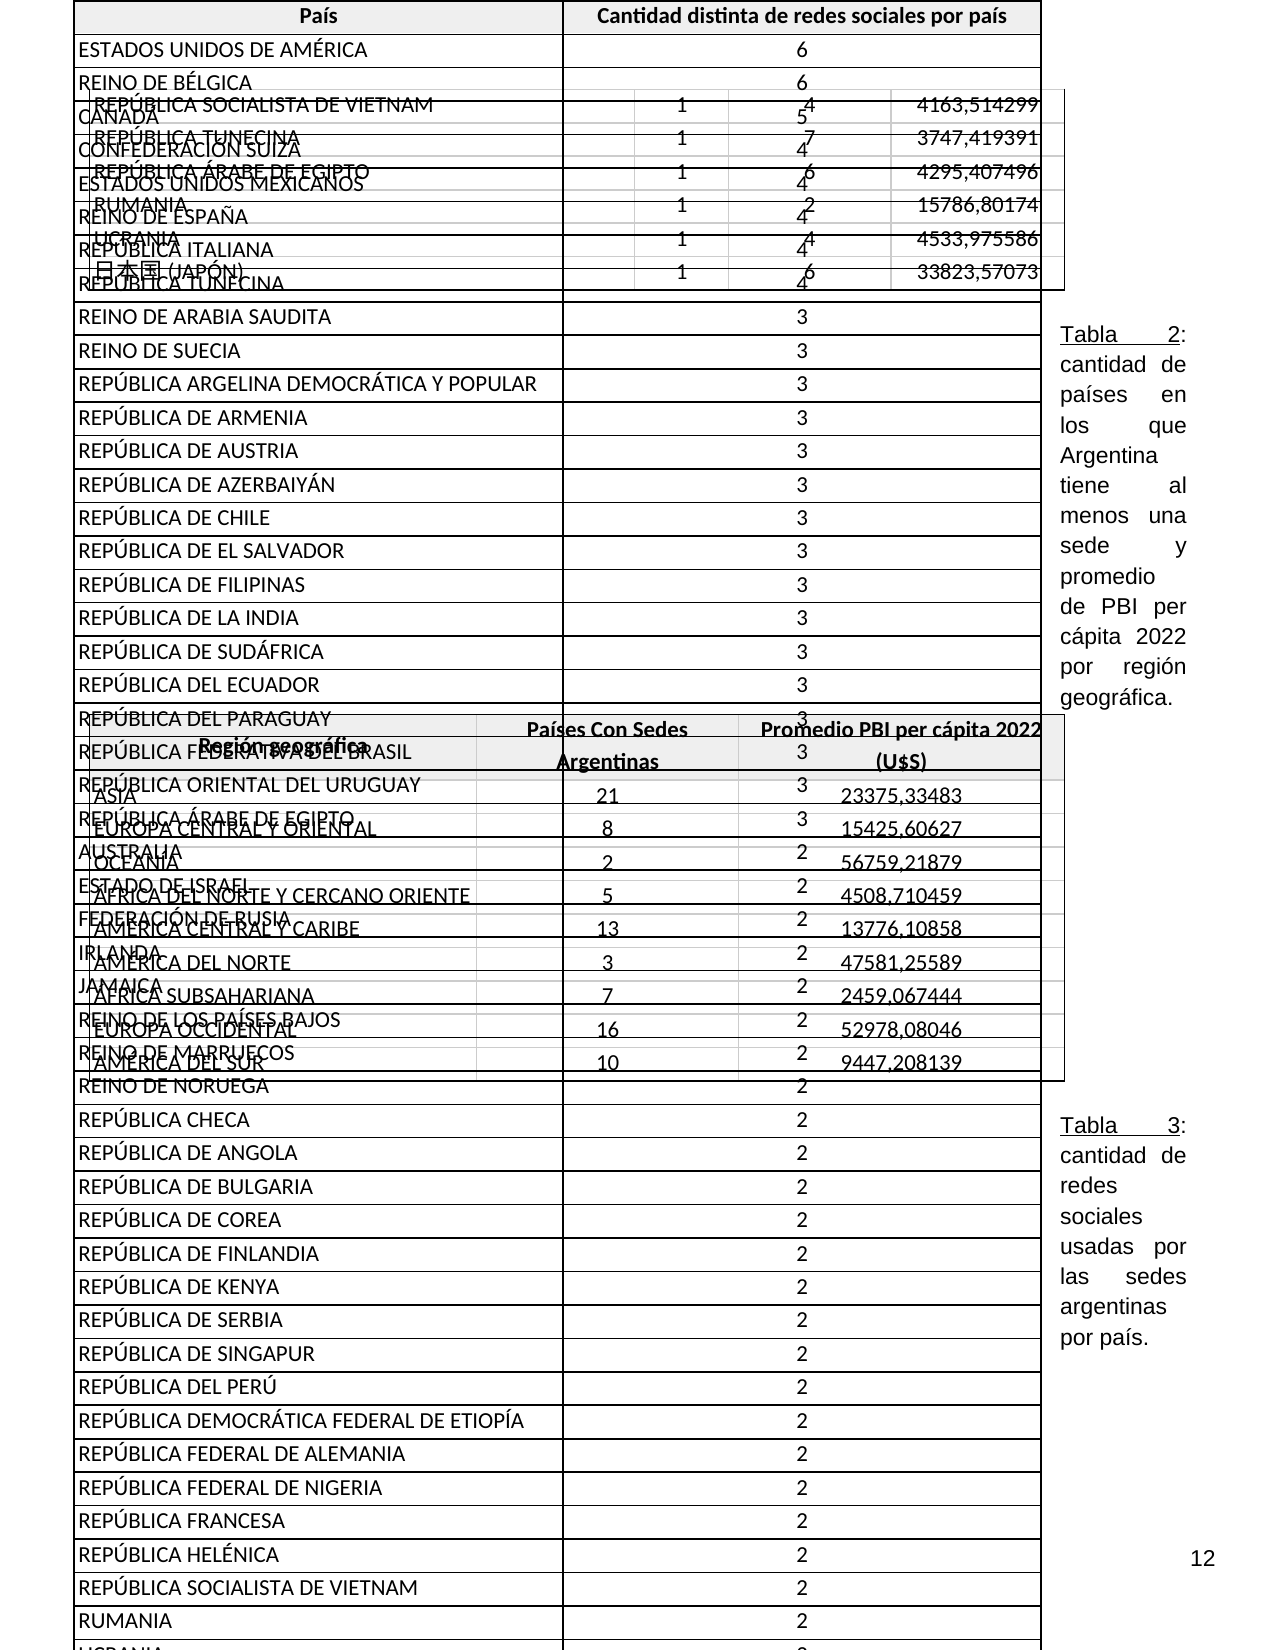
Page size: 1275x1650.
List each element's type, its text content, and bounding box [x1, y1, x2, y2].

table_cell 2 [564, 1440, 1040, 1471]
table_cell REPÚBLICA FEDERAL DE ALEMANIA [75, 1440, 562, 1471]
table_cell REPÚBLICA DE CHILE [75, 503, 562, 535]
table_cell 4 [564, 236, 1040, 267]
table_cell REPÚBLICA ORIENTAL DEL URUGUAY [75, 771, 562, 802]
table_cell REINO DE NORUEGA [75, 1072, 562, 1103]
table_cell IRLANDA [75, 938, 562, 970]
table_cell 2 [564, 1306, 1040, 1337]
table_cell REPÚBLICA SOCIALISTA DE VIETNAM [75, 1573, 562, 1605]
table_cell REPÚBLICA DE ANGOLA [75, 1138, 562, 1170]
table_cell 2 [564, 871, 1040, 903]
table_cell 2459,067444 [1042, 982, 1064, 1013]
table_cell REPÚBLICA ITALIANA [75, 236, 562, 267]
table_cell 56759,21879 [1042, 848, 1064, 879]
text Tabla 2: cantidad de países en los que Argentina tiene al menos una sede y promedio de PBI per cápita 2022 por región geográfica. [1042, 321, 1186, 710]
table_cell 2 [564, 1105, 1040, 1137]
table_cell CANADÁ [75, 102, 562, 134]
table_cell 3 [564, 370, 1040, 401]
table_cell 2 [564, 1607, 1040, 1638]
table_cell 4295,407496 [1042, 157, 1064, 189]
table_cell 4 [564, 202, 1040, 234]
table_cell 4 [564, 169, 1040, 201]
table_cell 2 [564, 1239, 1040, 1271]
table_cell 2 [564, 1540, 1040, 1572]
table_cell REPÚBLICA DE KENYA [75, 1272, 562, 1304]
table_cell 3 [564, 436, 1040, 468]
table_cell 3 [564, 704, 1040, 736]
table_cell 52978,08046 [1042, 1015, 1064, 1047]
table_cell REINO DE ARABIA SAUDITA [75, 303, 562, 334]
table_cell 2 [564, 1406, 1040, 1438]
table_cell 3747,419391 [1042, 124, 1064, 155]
table_cell REINO DE BÉLGICA [75, 68, 562, 100]
table_cell 2 [564, 905, 1040, 936]
table_cell REPÚBLICA FEDERAL DE NIGERIA [75, 1473, 562, 1505]
table_cell REPÚBLICA FRANCESA [75, 1506, 562, 1538]
table_cell AUSTRALIA [75, 838, 562, 869]
table_cell ESTADOS UNIDOS MEXICANOS [75, 169, 562, 201]
table_cell 9447,208139 [1042, 1048, 1064, 1080]
table_cell REINO DE LOS PAÍSES BAJOS [75, 1005, 562, 1037]
table_cell REPÚBLICA DEL PERÚ [75, 1373, 562, 1404]
table_cell JAMAICA [75, 971, 562, 1003]
table_cell 3 [564, 403, 1040, 435]
table_cell REPÚBLICA DE FILIPINAS [75, 570, 562, 602]
table_cell RUMANIA [75, 1607, 562, 1638]
table_cell 2 [564, 1272, 1040, 1304]
table_cell REPÚBLICA DE BULGARIA [75, 1172, 562, 1204]
table_cell REPÚBLICA DE ARMENIA [75, 403, 562, 435]
table_cell 2 [564, 1373, 1040, 1404]
table_cell 4508,710459 [1042, 881, 1064, 913]
table_cell 3 [564, 470, 1040, 502]
table_cell 2 [564, 1138, 1040, 1170]
table_cell FEDERACIÓN DE RUSIA [75, 905, 562, 936]
table_cell 3 [564, 603, 1040, 635]
table_cell REINO DE ESPAÑA [75, 202, 562, 234]
table_cell 2 [564, 1473, 1040, 1505]
table_cell 2 [564, 1339, 1040, 1371]
table_cell REPÚBLICA DE SUDÁFRICA [75, 637, 562, 669]
table_cell REPÚBLICA DEMOCRÁTICA FEDERAL DE ETIOPÍA [75, 1406, 562, 1438]
table_cell REPÚBLICA DEL PARAGUAY [75, 704, 562, 736]
table_cell 2 [564, 971, 1040, 1003]
table_cell REPÚBLICA TUNECINA [75, 269, 562, 301]
table_cell 2 [564, 1205, 1040, 1237]
table_header País [75, 2, 562, 33]
table_cell REPÚBLICA DE EL SALVADOR [75, 537, 562, 568]
table_cell 15786,80174 [1042, 191, 1064, 222]
table_cell 15425,60627 [1042, 814, 1064, 846]
table_cell REPÚBLICA DE SINGAPUR [75, 1339, 562, 1371]
table_cell 23375,33483 [1042, 781, 1064, 813]
table_cell 5 [564, 102, 1040, 134]
table_cell 2 [564, 1506, 1040, 1538]
table_cell 4163,514299 [1042, 90, 1064, 122]
text Tabla 3: cantidad de redes sociales usadas por las sedes argentinas por país. [1042, 1112, 1186, 1350]
table_cell 6 [564, 68, 1040, 100]
table_cell REPÚBLICA DE SERBIA [75, 1306, 562, 1337]
table_cell REPÚBLICA DE AZERBAIYÁN [75, 470, 562, 502]
table_cell 4 [564, 269, 1040, 301]
table_cell 2 [564, 1072, 1040, 1103]
table_cell REPÚBLICA DE COREA [75, 1205, 562, 1237]
table_cell 3 [564, 670, 1040, 702]
table_cell REPÚBLICA FEDERATIVA DEL BRASIL [75, 737, 562, 769]
table_cell REINO DE SUECIA [75, 336, 562, 368]
table_cell REPÚBLICA ÁRABE DE EGIPTO [75, 804, 562, 836]
table_cell 3 [564, 336, 1040, 368]
table_cell 2 [564, 1005, 1040, 1037]
table_cell 3 [564, 771, 1040, 802]
table_cell REPÚBLICA CHECA [75, 1105, 562, 1137]
table_cell REPÚBLICA DE FINLANDIA [75, 1239, 562, 1271]
table_cell 4 [564, 135, 1040, 167]
table_cell 3 [564, 537, 1040, 568]
table_cell ESTADO DE ISRAEL [75, 871, 562, 903]
table_cell 33823,57073 [1042, 257, 1064, 289]
table_cell 2 [564, 1573, 1040, 1605]
table_cell 3 [564, 637, 1040, 669]
table_cell REPÚBLICA DEL ECUADOR [75, 670, 562, 702]
table_cell 3 [564, 570, 1040, 602]
table_cell REPÚBLICA HELÉNICA [75, 1540, 562, 1572]
table_cell 2 [564, 1038, 1040, 1070]
table_cell 2 [564, 838, 1040, 869]
table_cell 3 [564, 737, 1040, 769]
table_cell 4533,975586 [1042, 224, 1064, 256]
table_cell REPÚBLICA ARGELINA DEMOCRÁTICA Y POPULAR [75, 370, 562, 401]
table_cell 2 [564, 938, 1040, 970]
table_cell 3 [564, 503, 1040, 535]
table_cell REINO DE MARRUECOS [75, 1038, 562, 1070]
table_cell 47581,25589 [1042, 948, 1064, 980]
table_header Cantidad distinta de redes sociales por país [564, 2, 1040, 33]
table_cell 3 [564, 804, 1040, 836]
table_cell REPÚBLICA DE LA INDIA [75, 603, 562, 635]
table_cell 3 [564, 303, 1040, 334]
table_cell CONFEDERACIÓN SUIZA [75, 135, 562, 167]
table_cell 2 [564, 1172, 1040, 1204]
table_cell 6 [564, 35, 1040, 67]
table_cell ESTADOS UNIDOS DE AMÉRICA [75, 35, 562, 67]
table_cell REPÚBLICA DE AUSTRIA [75, 436, 562, 468]
table_cell 13776,10858 [1042, 915, 1064, 946]
